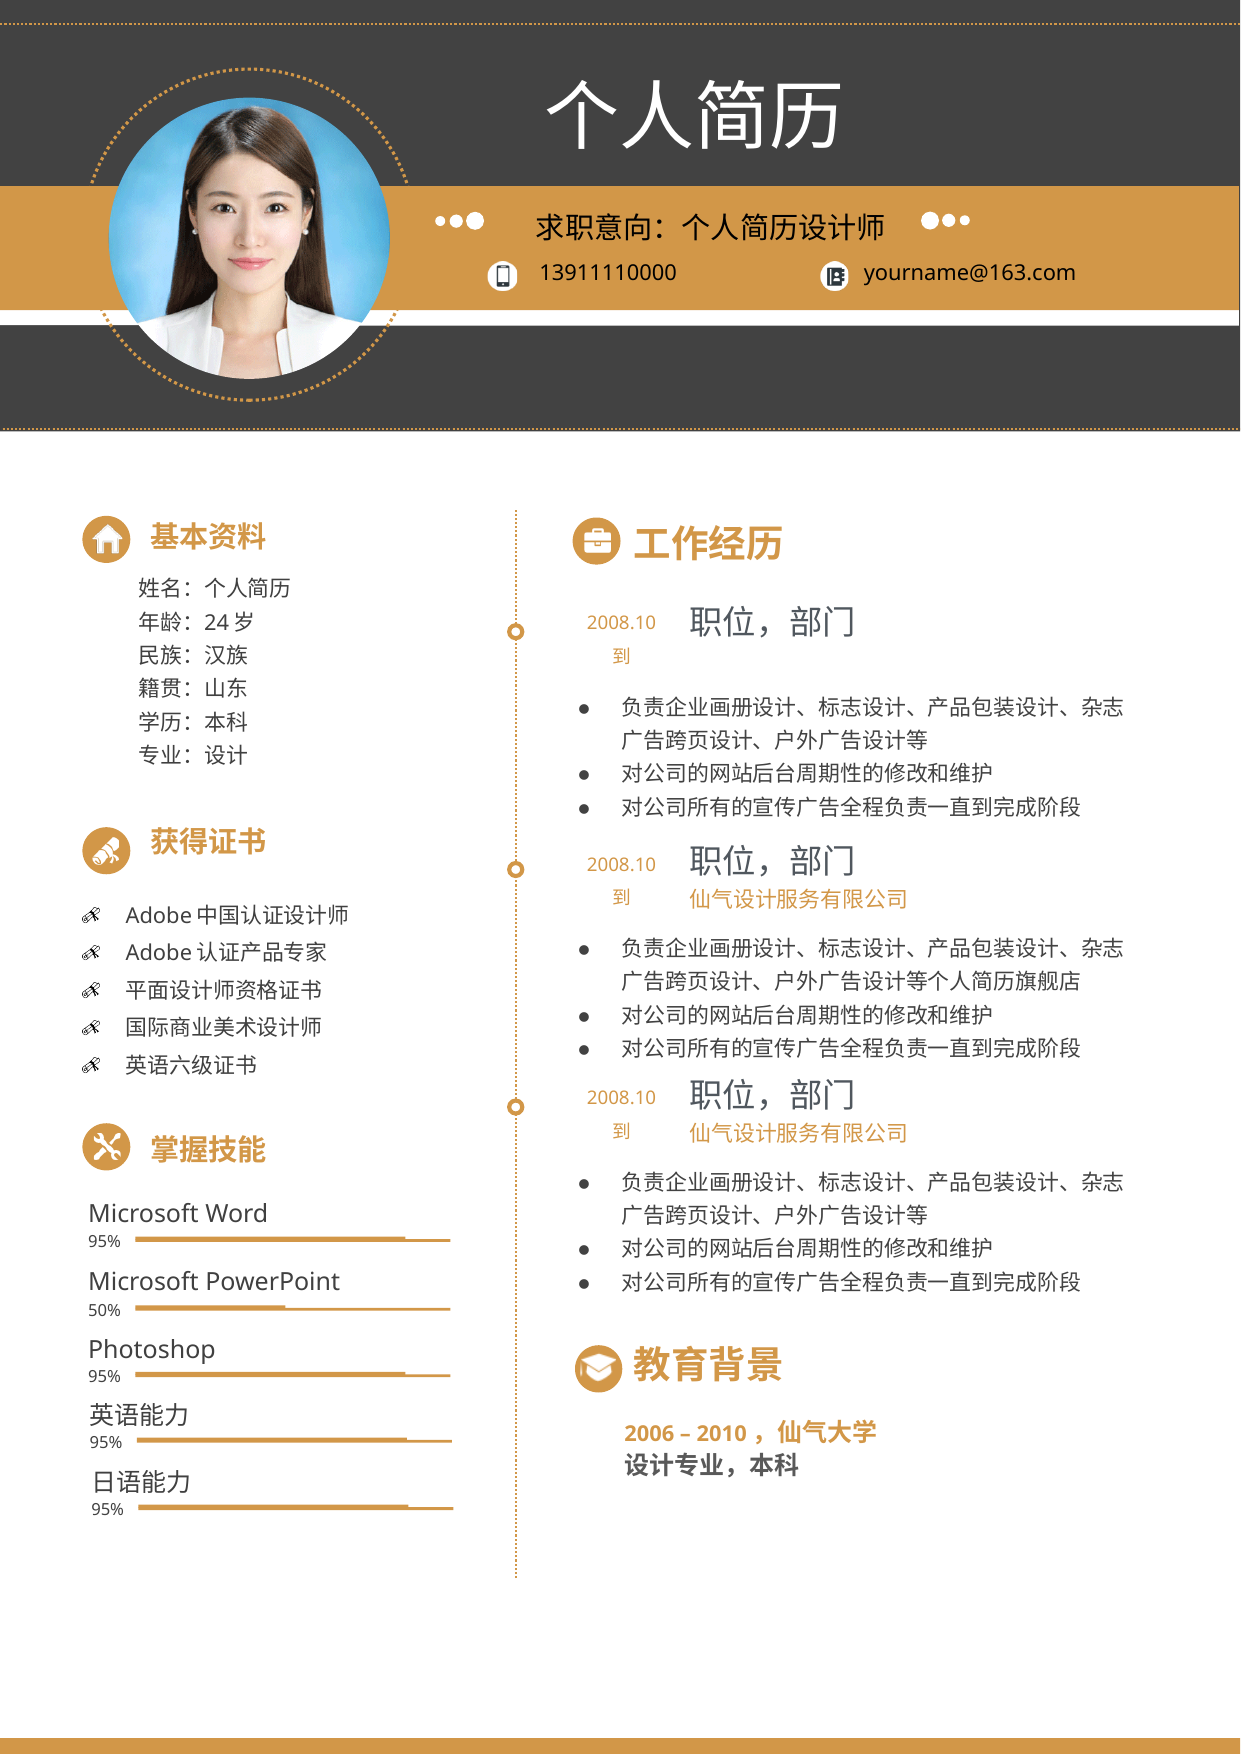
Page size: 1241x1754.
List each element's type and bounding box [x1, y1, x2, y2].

picture [82, 944, 100, 961]
picture [820, 261, 849, 291]
picture [580, 1348, 617, 1387]
picture [92, 523, 123, 554]
picture [82, 981, 100, 999]
picture [584, 526, 611, 554]
picture [82, 1019, 100, 1036]
picture [82, 1056, 100, 1074]
picture [92, 837, 119, 865]
picture [82, 906, 100, 924]
picture [487, 261, 518, 291]
picture [108, 97, 390, 379]
picture [93, 1133, 121, 1160]
